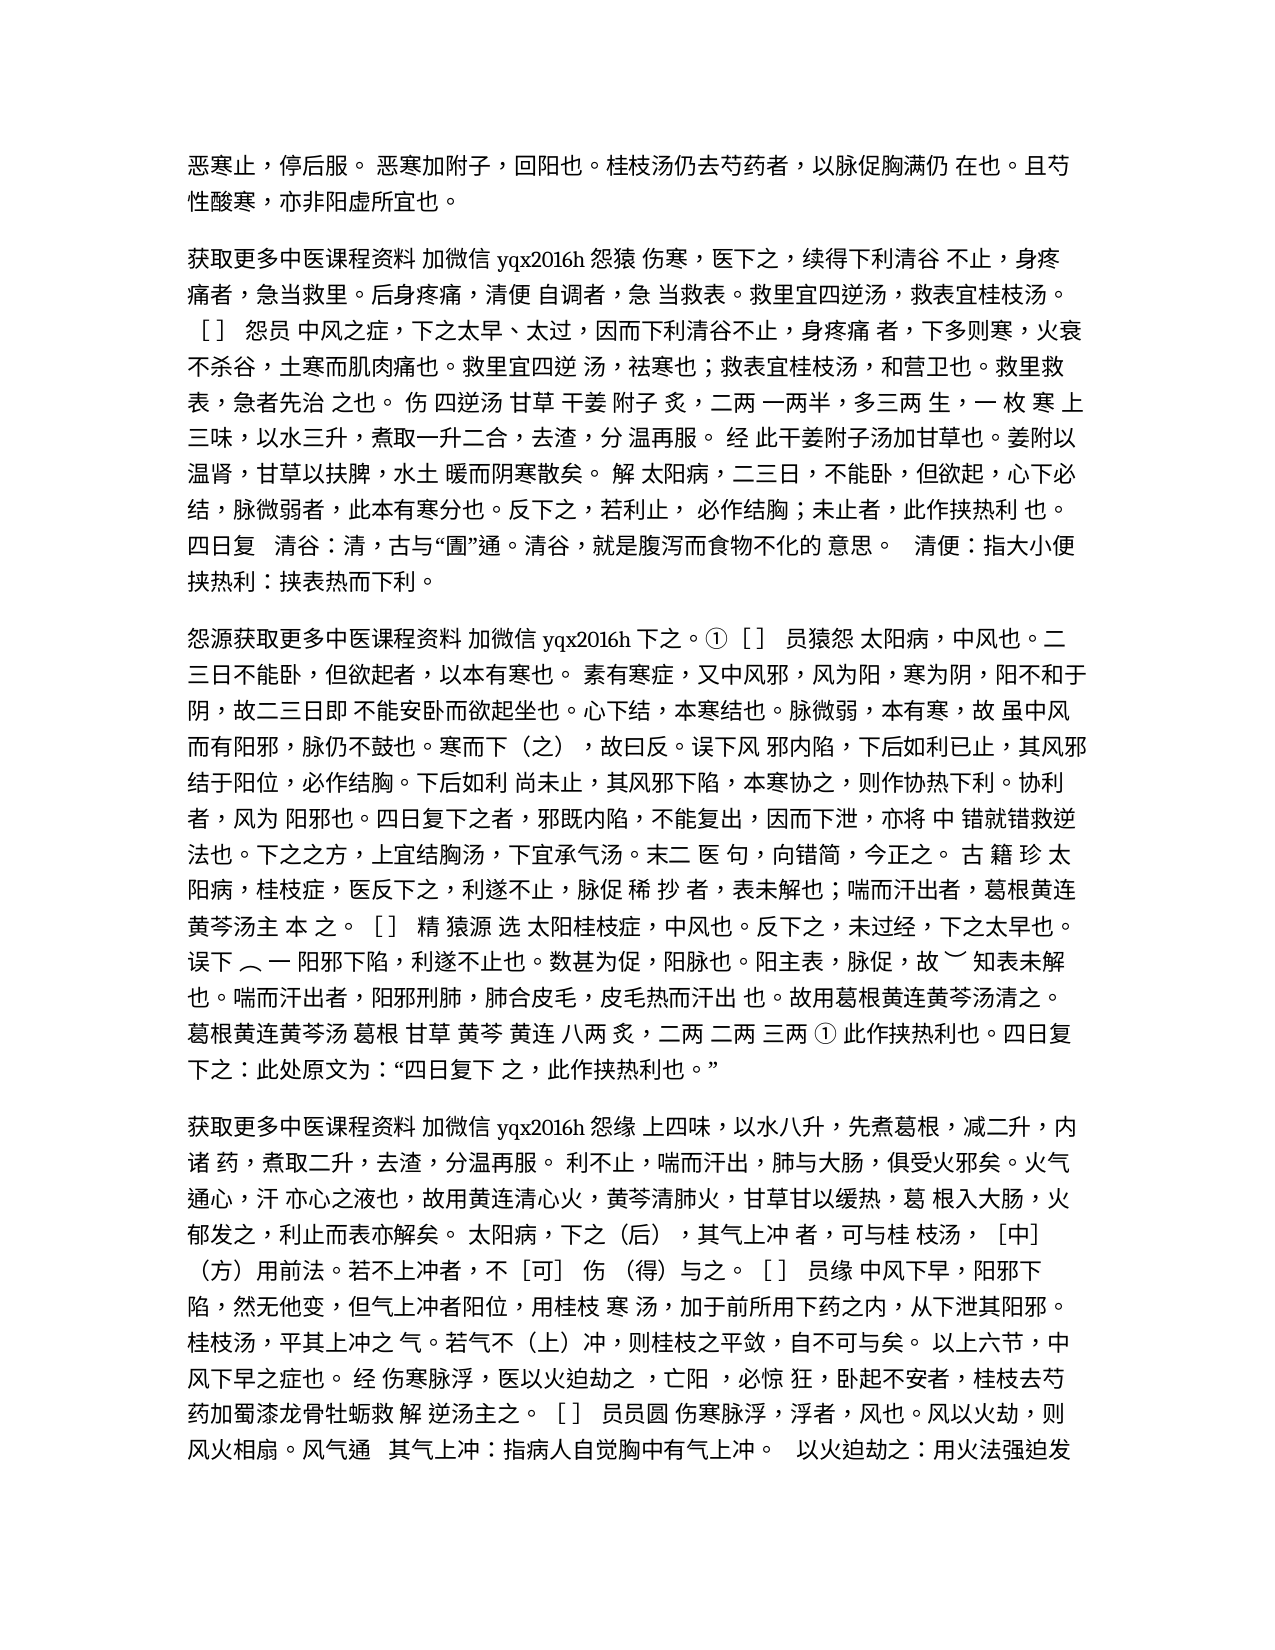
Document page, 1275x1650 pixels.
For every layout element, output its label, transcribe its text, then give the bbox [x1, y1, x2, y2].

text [187, 150, 1087, 217]
text 怨源获取更多中医课程资料 加微信 yqx2016h 下之。①［ ］ 员猿怨 太阳病，中风也。二三日不能卧，但欲起者，以本有寒也。 素有寒症，又中风邪，风为阳，寒为阴，阳不和于阴，故二三日即 不能安卧而欲起坐也。心下结，本寒结也。脉微弱，本有寒，故 虽中风而有阳邪，脉仍不鼓也。寒而下（之），故曰反。误下风 邪内陷，下后如利已止，其风邪结于阳位，必作结胸。下后如利 尚未止，其风邪下陷，本寒协之，则作协热下利。协利者，风为 阳邪也。四日复下之者，邪既内陷，不能复出，因而下泄，亦将 中 错就错救逆法也。下之之方，上宜结胸汤，下宜承气汤。末二 医 句，向错简，今正之。 古 籍 珍 太阳病，桂枝症，医反下之，利遂不止，脉促 稀 抄 者，表未解也；喘而汗出者，葛根黄连黄芩汤主 本 之。［ ］ 精 猿源 选 太阳桂枝症，中风也。反下之，未过经，下之太早也。误下 ︵ 一 阳邪下陷，利遂不止也。数甚为促，阳脉也。阳主表，脉促，故 ︶ 知表未解也。喘而汗出者，阳邪刑肺，肺合皮毛，皮毛热而汗出 也。故用葛根黄连黄芩汤清之。 葛根黄连黄芩汤 葛根 甘草 黄芩 黄连 八两 炙，二两 二两 三两 ① 此作挟热利也。四日复下之：此处原文为：“四日复下 之，此作挟热利也。” [187, 623, 1087, 1085]
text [187, 1111, 1087, 1466]
text 获取更多中医课程资料 加微信 yqx2016h 怨猿 伤寒，医下之，续得下利清谷 不止，身疼 痛者，急当救里。后身疼痛，清便 自调者，急 当救表。救里宜四逆汤，救表宜桂枝汤。［ ］ 怨员 中风之症，下之太早、太过，因而下利清谷不止，身疼痛 者，下多则寒，火衰不杀谷，土寒而肌肉痛也。救里宜四逆 汤，祛寒也；救表宜桂枝汤，和营卫也。救里救表，急者先治 之也。 伤 四逆汤 甘草 干姜 附子 炙，二两 一两半，多三两 生，一 枚 寒 上三味，以水三升，煮取一升二合，去渣，分 温再服。 经 此干姜附子汤加甘草也。姜附以温肾，甘草以扶脾，水土 暖而阴寒散矣。 解 太阳病，二三日，不能卧，但欲起，心下必 结，脉微弱者，此本有寒分也。反下之，若利止， 必作结胸；未止者，此作挟热利 也。四日复 清谷：清，古与“圊”通。清谷，就是腹泻而食物不化的 意思。 清便：指大小便 挟热利：挟表热而下利。 [187, 243, 1087, 597]
